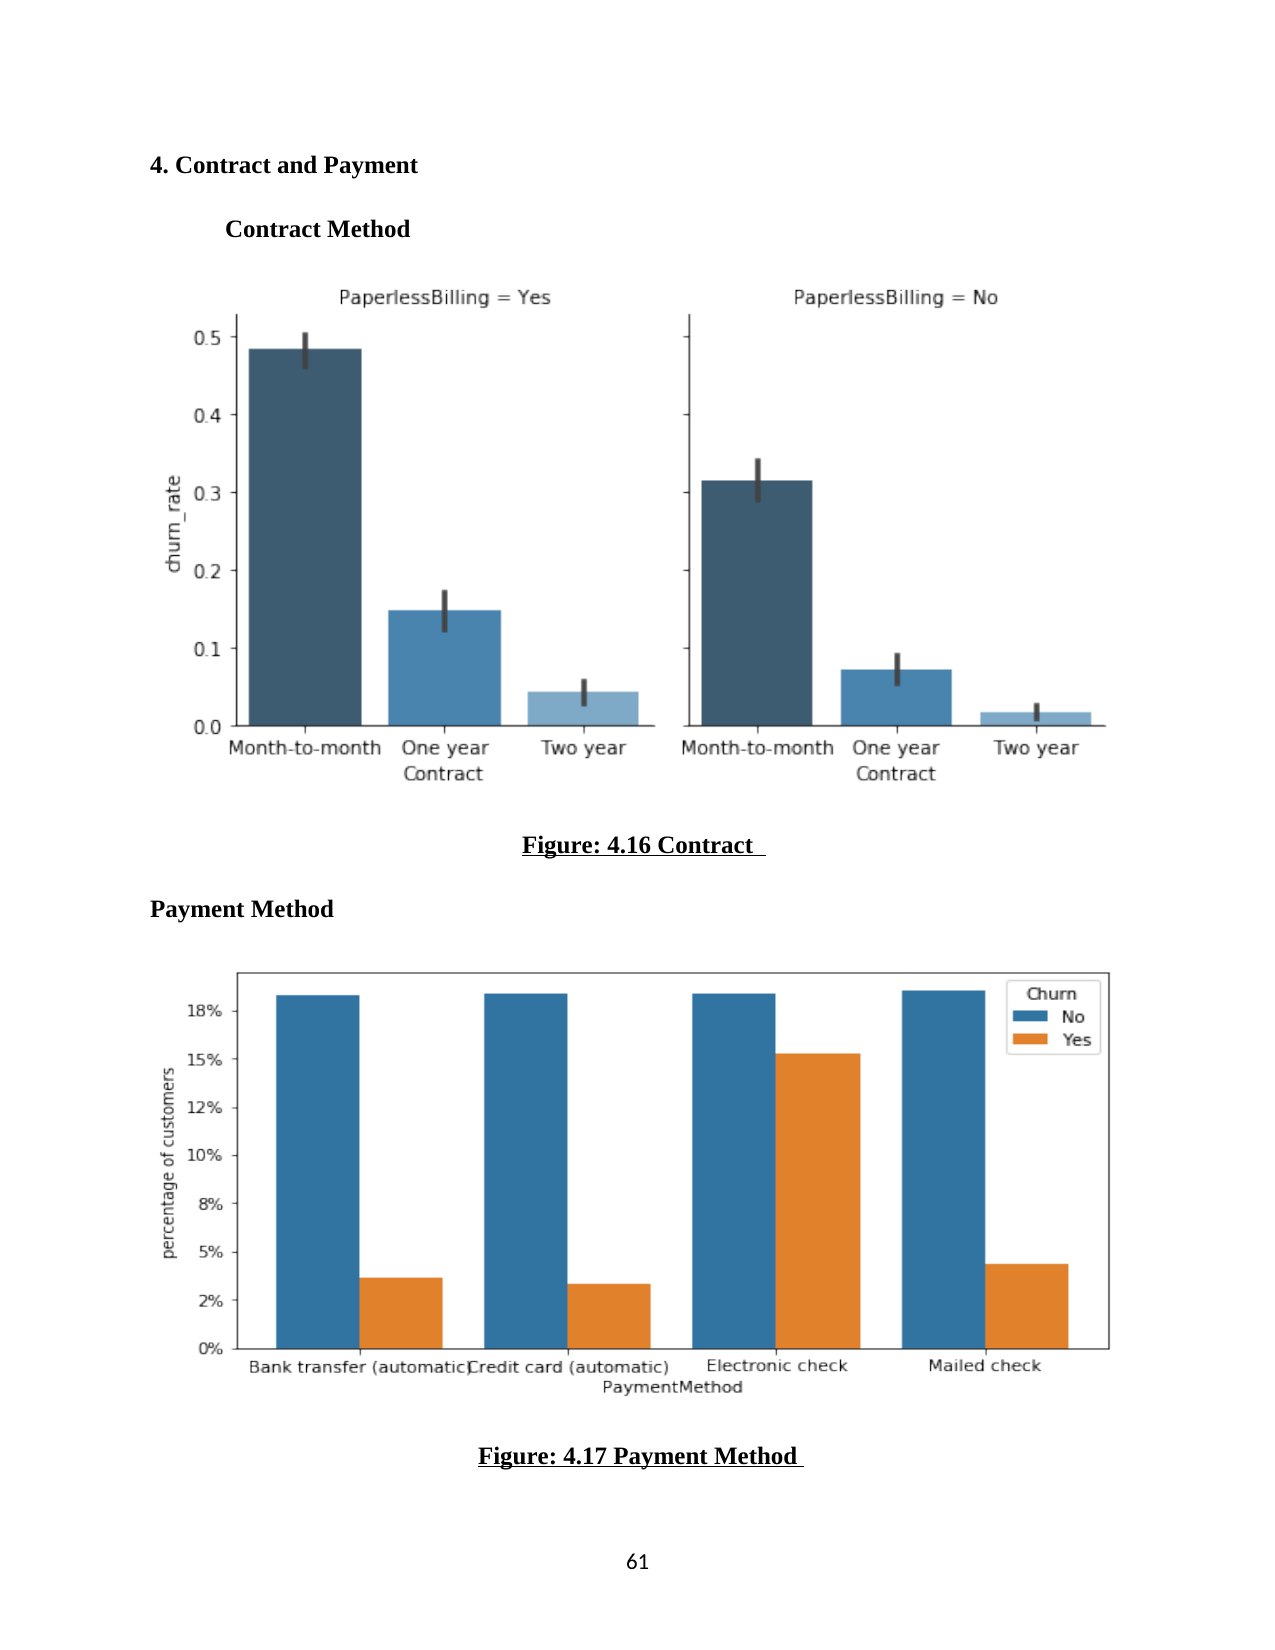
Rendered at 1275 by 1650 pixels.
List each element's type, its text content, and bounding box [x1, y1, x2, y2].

text Figure: 4.16 Contract [150, 830, 1125, 859]
picture [150, 957, 1125, 1407]
text Payment Method [150, 894, 1125, 923]
picture [150, 277, 1125, 796]
text Contract Method [150, 214, 1125, 243]
text Figure: 4.17 Payment Method [150, 1441, 1125, 1470]
text 4. Contract and Payment [150, 150, 1125, 179]
